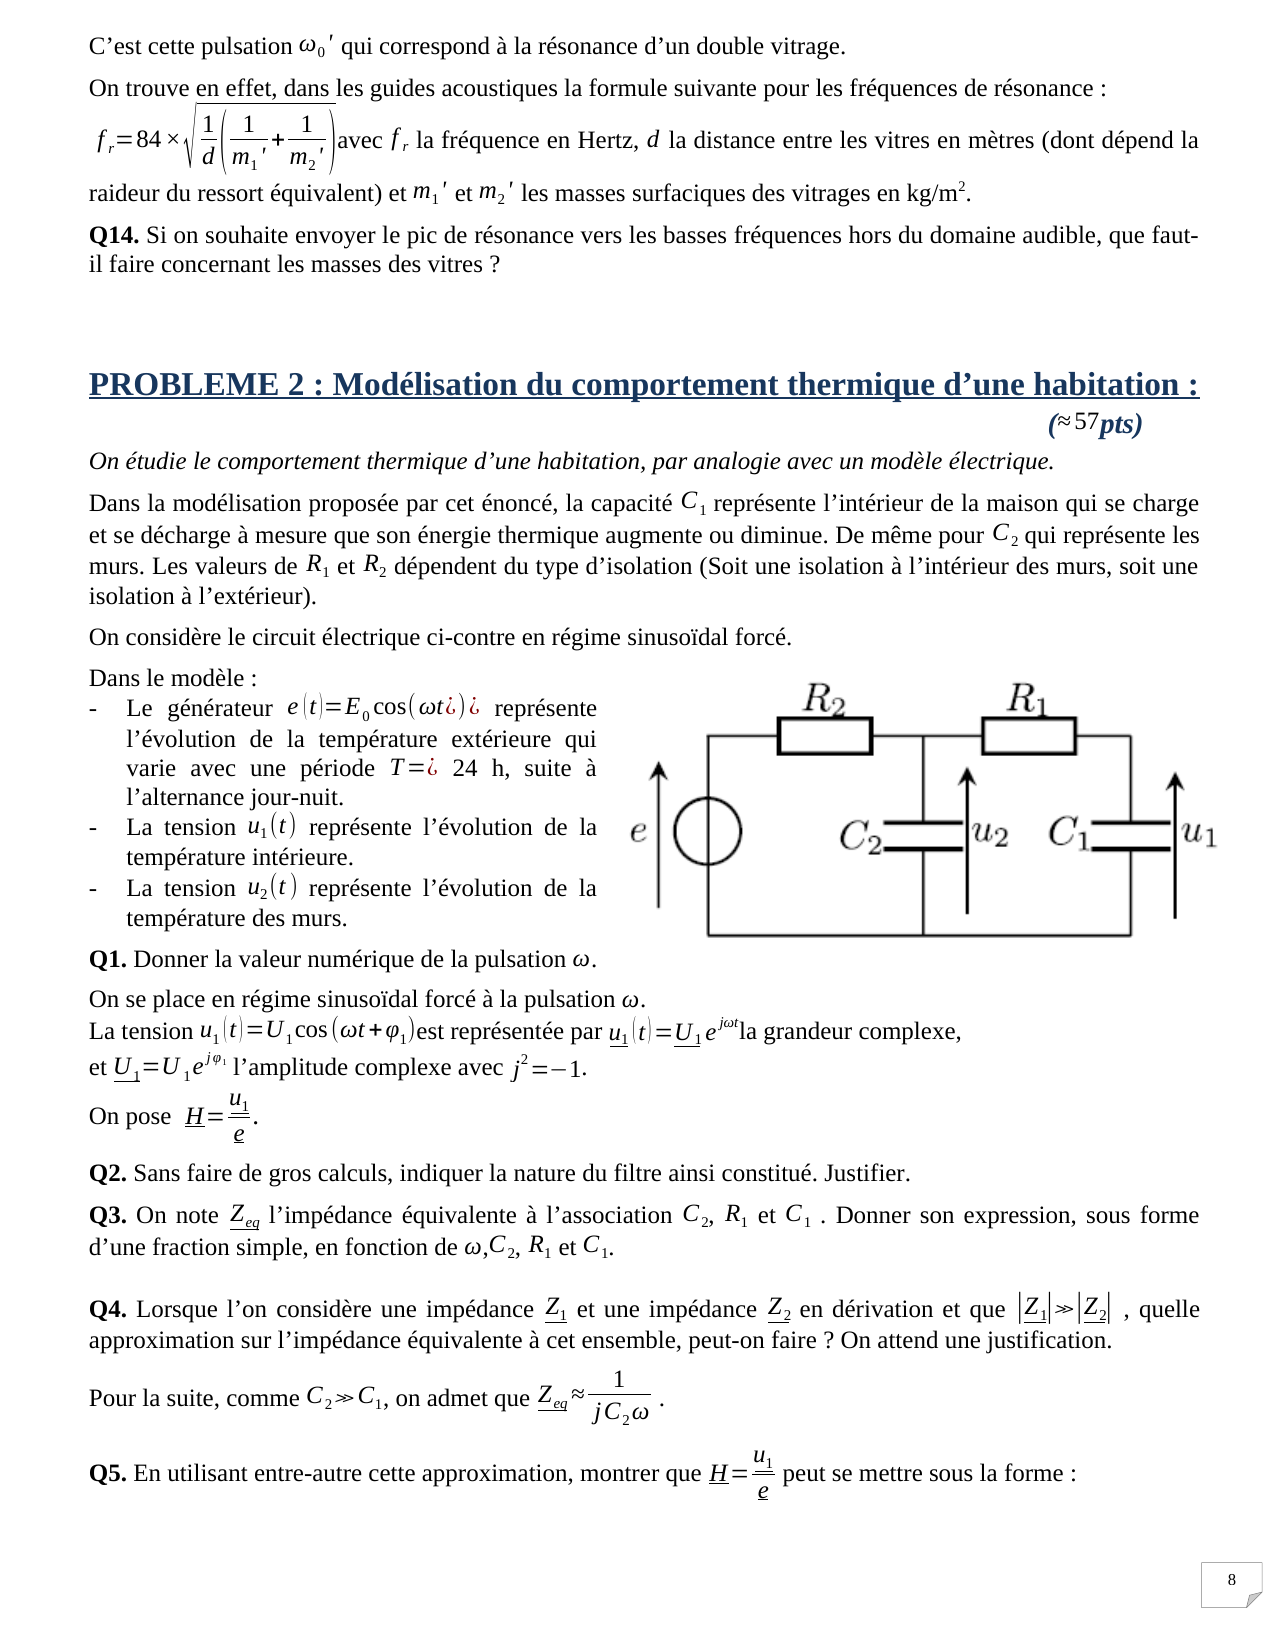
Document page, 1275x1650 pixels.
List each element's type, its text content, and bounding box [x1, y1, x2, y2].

text Q1. Donner la valeur numérique de la pulsation . [89, 944, 616, 973]
text Q3. On note l’impédance équivalente à l’association , et . Donner son expression, sous forme d’une fraction simple, en fonction de ,, et . [89, 1199, 1200, 1262]
text Dans le modèle : [89, 663, 1200, 691]
text Dans la modélisation proposée par cet énoncé, la capacité représente l’intérieur de la maison qui se charge et se décharge à mesure que son énergie thermique augmente ou diminue. De même pour qui représente les murs. Les valeurs de et dépendent du type d’isolation (Soit une isolation à l’intérieur des murs, soit une isolation à l’extérieur). [89, 487, 1200, 610]
text On considère le circuit électrique ci-contre en régime sinusoïdal forcé. [89, 622, 1200, 651]
text C’est cette pulsation qui correspond à la résonance d’un double vitrage. [89, 29, 1200, 61]
picture [616, 666, 1227, 974]
text Q2. Sans faire de gros calculs, indiquer la nature du filtre ainsi constitué. Justifier. [89, 1158, 1200, 1187]
text On trouve en effet, dans les guides acoustiques la formule suivante pour les fréquences de résonance : [89, 73, 1200, 102]
text Q4. Lorsque l’on considère une impédance et une impédance en dérivation et que , quelle approximation sur l’impédance équivalente à cet ensemble, peut-on faire ? On attend une justification. [89, 1291, 1200, 1354]
text PROBLEME 2 : Modélisation du comportement thermique d’une habitation : (pts) [89, 399, 1200, 440]
text Q5. En utilisant entre-autre cette approximation, montrer que peut se mettre sous la forme : [89, 1441, 1200, 1503]
text La tension est représentée par la grandeur complexe, [89, 1013, 1200, 1048]
list La tension représente l’évolution de la température des murs. [89, 871, 616, 932]
list La tension représente l’évolution de la température intérieure. [89, 810, 616, 871]
text On étudie le comportement thermique d’une habitation, par analogie avec un modèle électrique. [89, 446, 1200, 475]
list Le générateur représente l’évolution de la température extérieure qui varie avec une période 24 h, suite à l’alternance jour-nuit. [89, 691, 616, 810]
text PROBLEME 2 : Modélisation du comportement thermique d’une habitation : (pts) [89, 364, 1200, 397]
text On pose . [89, 1084, 1200, 1146]
text On se place en régime sinusoïdal forcé à la pulsation . [89, 984, 1200, 1013]
text Q14. Si on souhaite envoyer le pic de résonance vers les basses fréquences hors du domaine audible, que faut-il faire concernant les masses des vitres ? [89, 220, 1200, 277]
text et l’amplitude complexe avec . [89, 1048, 1200, 1084]
text avec la fréquence en Hertz, la distance entre les vitres en mètres (dont dépend la raideur du ressort équivalent) et et les masses surfaciques des vitrages en kg/m2. [89, 102, 1200, 208]
text Pour la suite, comme , on admet que . [89, 1366, 1200, 1429]
